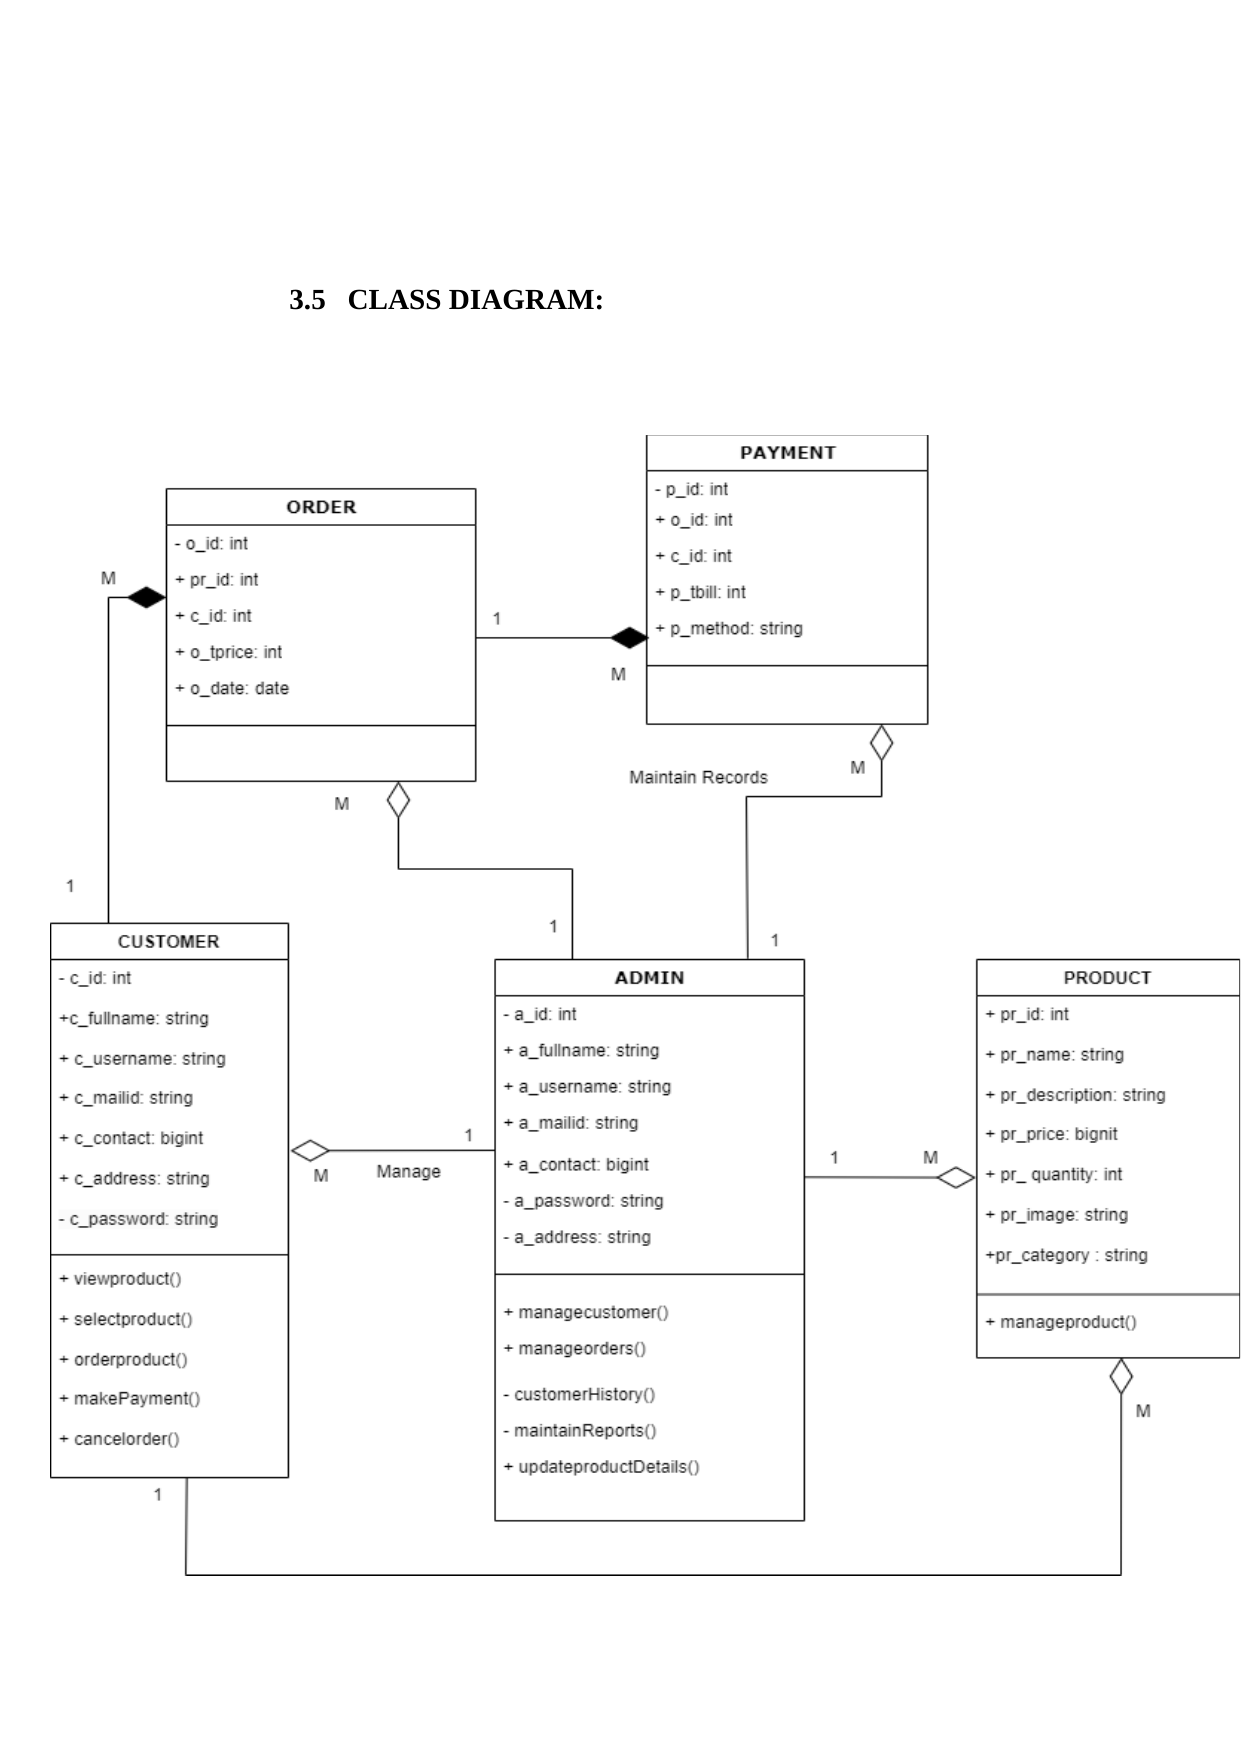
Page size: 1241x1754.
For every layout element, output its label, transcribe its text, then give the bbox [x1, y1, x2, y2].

list 3.5 CLASS DIAGRAM: [289, 282, 1080, 315]
picture [50, 435, 1241, 1576]
